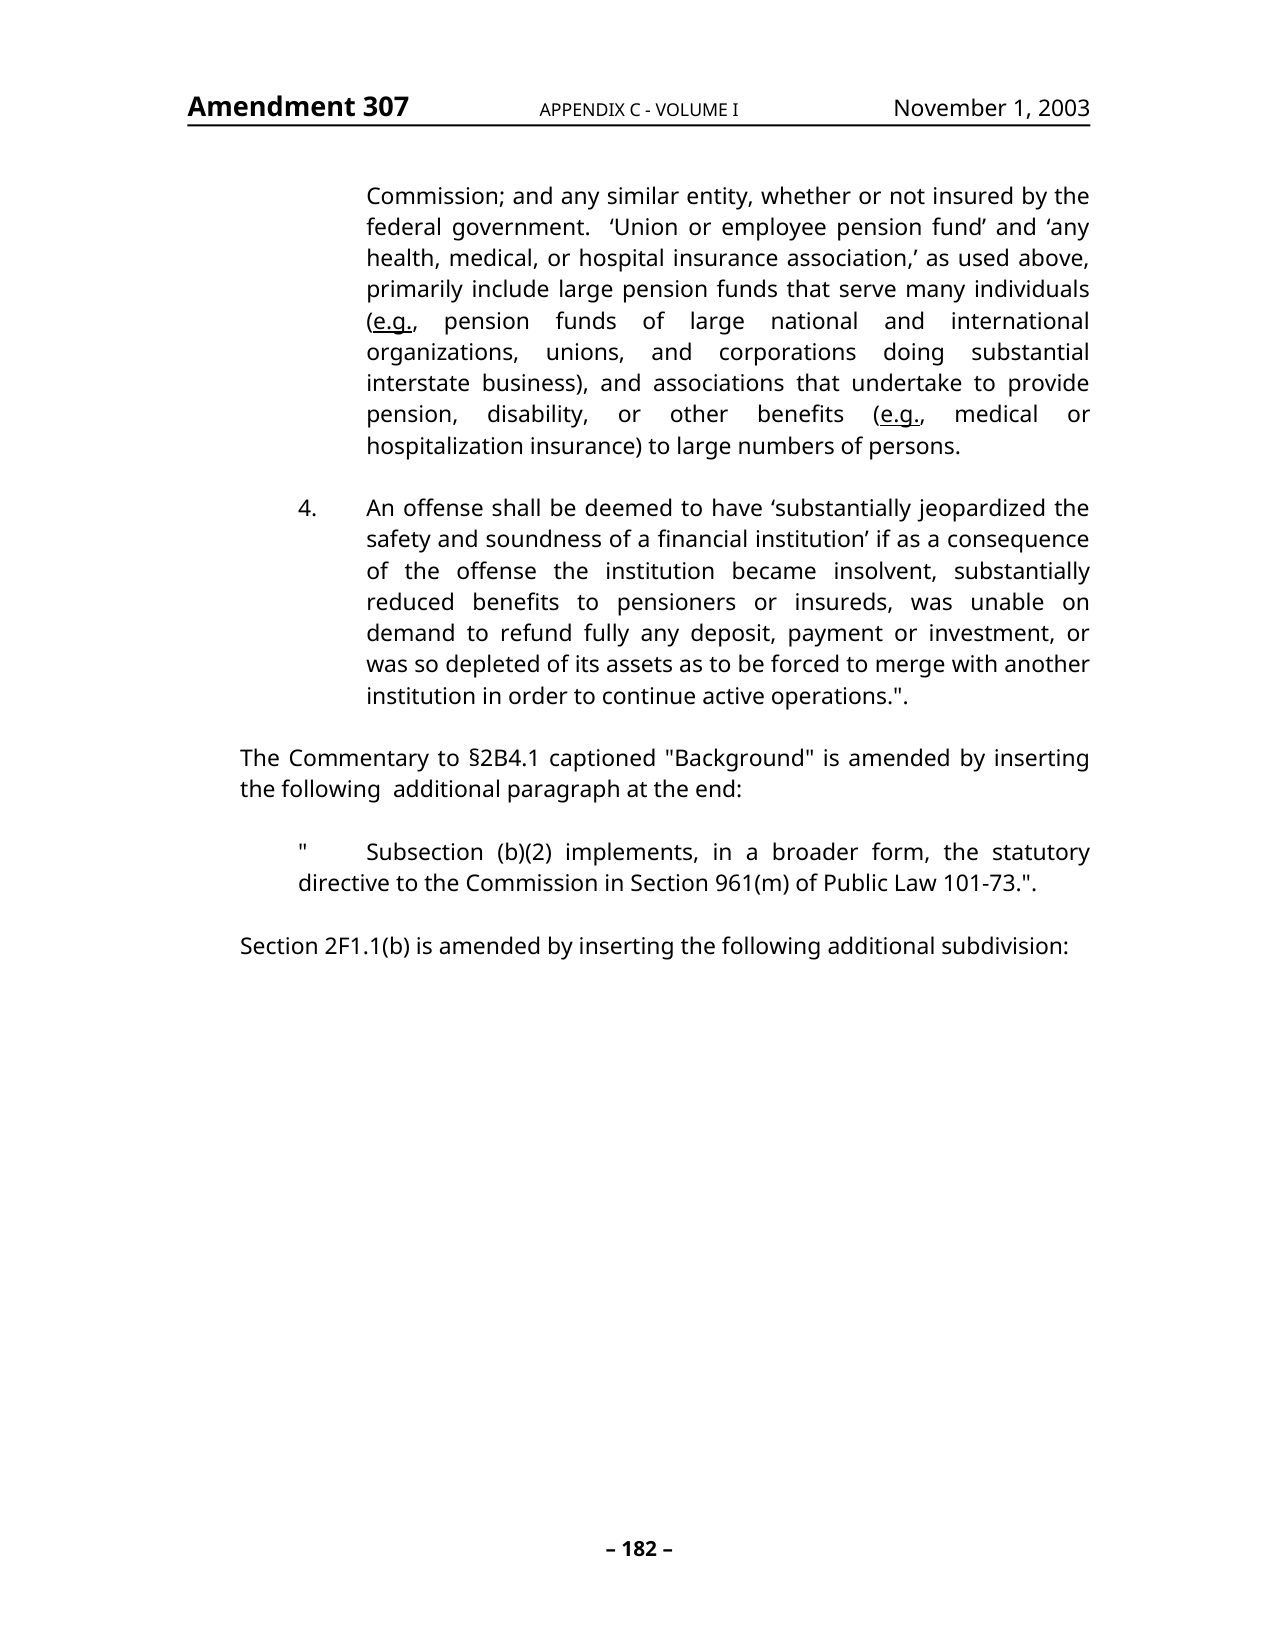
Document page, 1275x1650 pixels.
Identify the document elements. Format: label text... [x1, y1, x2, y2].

text The Commentary to §2B4.1 captioned "Background" is amended by inserting the following additional paragraph at the end: [240, 742, 1091, 805]
text Section 2F1.1(b) is amended by inserting the following additional subdivision: [240, 930, 1091, 961]
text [298, 180, 1091, 461]
text " Subsection (b)(2) implements, in a broader form, the statutory directive to the Commission in Section 961(m) of Public Law 101-73.". [298, 836, 1091, 898]
text 4. An offense shall be deemed to have ‘substantially jeopardized the safety and soundness of a financial institution’ if as a consequence of the offense the institution became insolvent, substantially reduced benefits to pensioners or insureds, was unable on demand to refund fully any deposit, payment or investment, or was so depleted of its assets as to be forced to merge with another institution in order to continue active operations.". [298, 492, 1091, 711]
